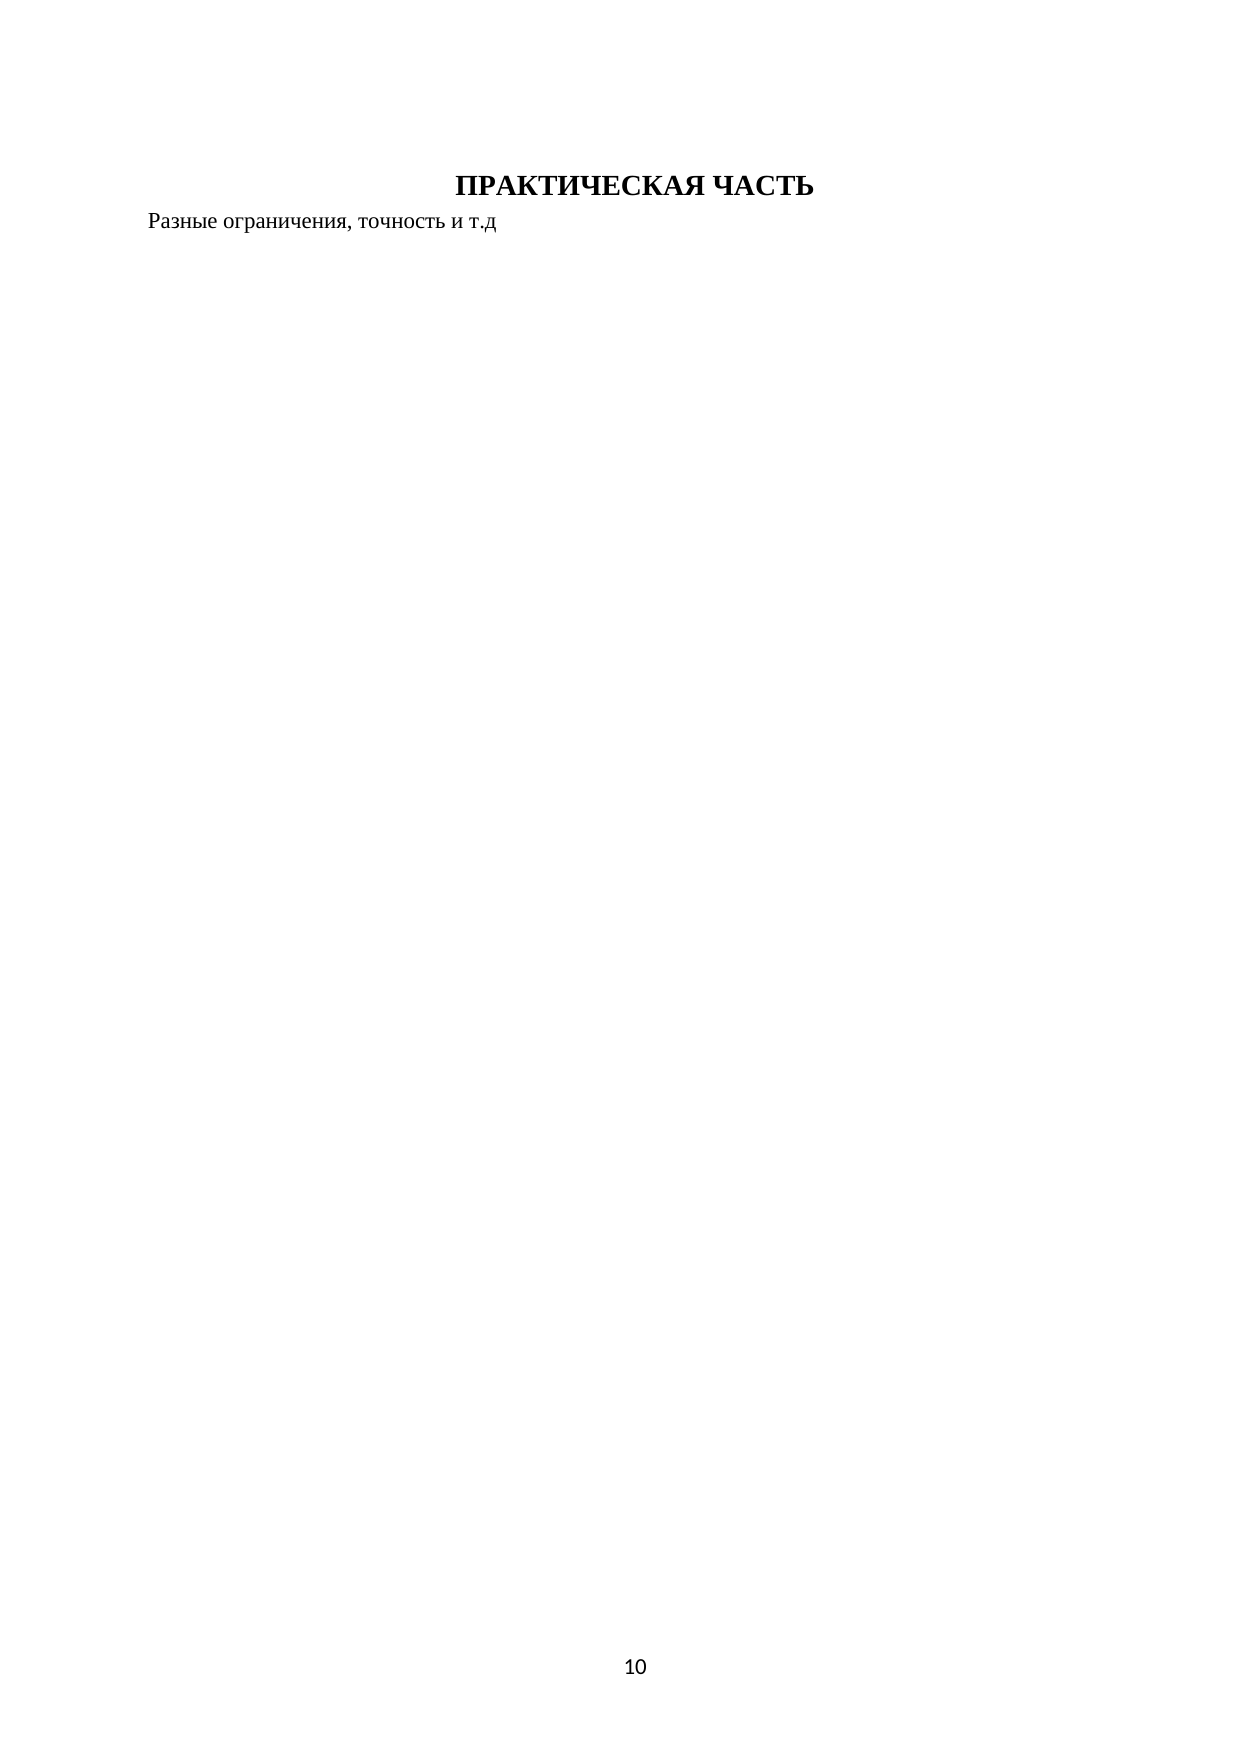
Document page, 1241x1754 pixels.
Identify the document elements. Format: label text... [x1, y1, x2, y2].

text Разные ограничения, точность и т.д [148, 207, 1122, 233]
subtitle ПРАКТИЧЕСКАЯ ЧАСТЬ [148, 168, 1122, 202]
